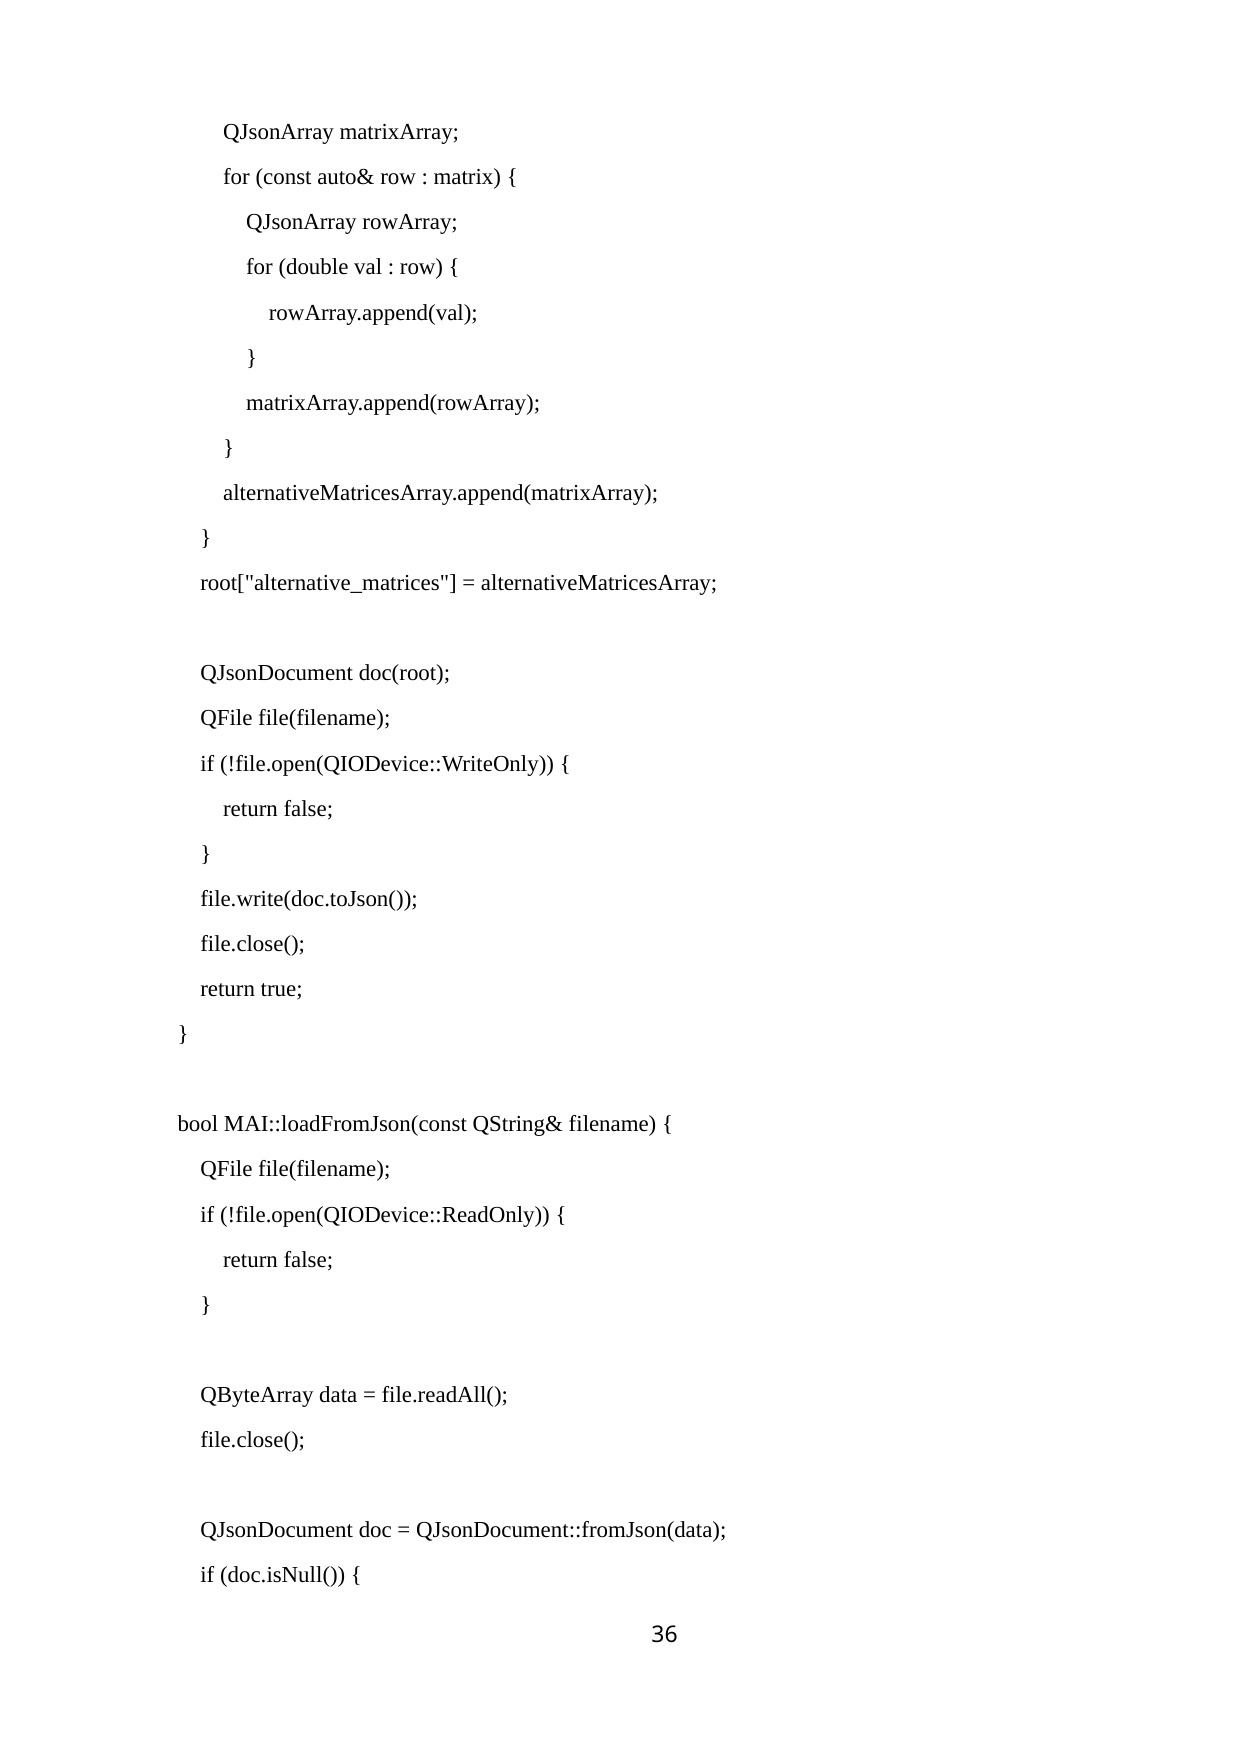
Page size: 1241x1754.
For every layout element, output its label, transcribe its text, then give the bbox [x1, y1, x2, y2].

text return true; [177, 975, 1152, 1001]
text } [177, 344, 1152, 370]
text if (!file.open(QIODevice::ReadOnly)) { [177, 1201, 1152, 1227]
text for (double val : row) { [177, 253, 1152, 280]
text return false; [177, 1246, 1152, 1272]
text alternativeMatricesArray.append(matrixArray); [177, 479, 1152, 505]
text } [177, 434, 1152, 460]
text matrixArray.append(rowArray); [177, 389, 1152, 415]
text rowArray.append(val); [177, 298, 1152, 325]
text bool MAI::loadFromJson(const QString& filename) { [177, 1110, 1152, 1137]
text } [177, 840, 1152, 866]
text for (const auto& row : matrix) { [177, 163, 1152, 189]
text QFile file(filename); [177, 1156, 1152, 1182]
text if (doc.isNull()) { [177, 1561, 1152, 1588]
text file.write(doc.toJson()); [177, 885, 1152, 911]
text QFile file(filename); [177, 704, 1152, 731]
text } [177, 1291, 1152, 1317]
text if (!file.open(QIODevice::WriteOnly)) { [177, 749, 1152, 776]
text file.close(); [177, 1426, 1152, 1452]
text file.close(); [177, 930, 1152, 956]
text QJsonDocument doc(root); [177, 659, 1152, 686]
text } [177, 524, 1152, 550]
text QByteArray data = file.readAll(); [177, 1381, 1152, 1407]
text QJsonArray matrixArray; [177, 118, 1152, 144]
text root["alternative_matrices"] = alternativeMatricesArray; [177, 569, 1152, 596]
text return false; [177, 795, 1152, 821]
text QJsonArray rowArray; [177, 208, 1152, 235]
text QJsonDocument doc = QJsonDocument::fromJson(data); [177, 1516, 1152, 1543]
text } [177, 1020, 1152, 1047]
